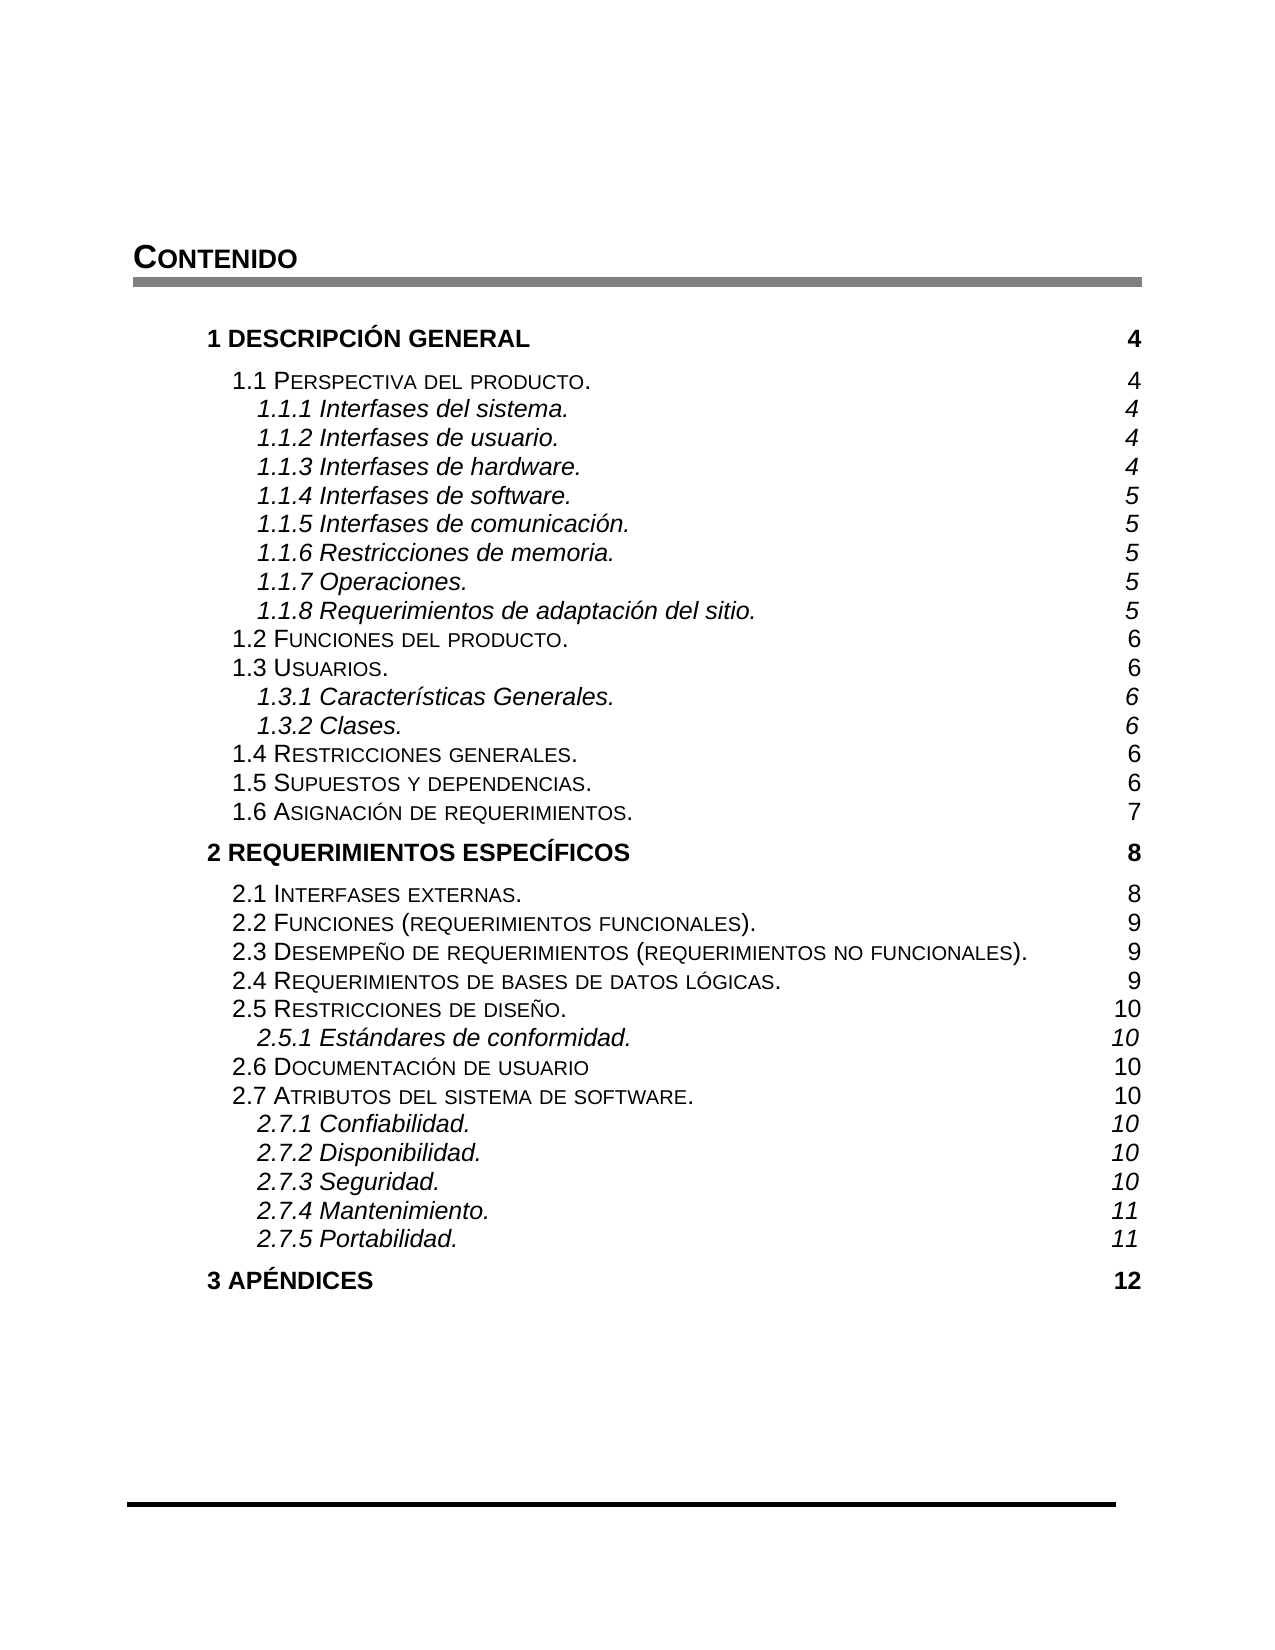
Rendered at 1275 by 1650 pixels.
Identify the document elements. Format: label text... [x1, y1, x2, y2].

text 2.3 Desempeño de requerimientos (requerimientos no funcionales). 9 [158, 937, 1142, 966]
text 1.3 Usuarios. 6 [158, 653, 1142, 682]
text 2.7.4 Mantenimiento. 11 [183, 1196, 1142, 1224]
text 1.6 Asignación de requerimientos. 7 [158, 797, 1142, 826]
text 1 Descripción general 4 [133, 324, 1142, 353]
text 2.7 Atributos del sistema de software. 10 [158, 1081, 1142, 1109]
text 1.1.5 Interfases de comunicación. 5 [183, 509, 1142, 538]
text 2.1 Interfases externas. 8 [158, 879, 1142, 908]
text 2.7.3 Seguridad. 10 [183, 1167, 1142, 1196]
text 1.5 Supuestos y dependencias. 6 [158, 768, 1142, 797]
text 1.2 Funciones del producto. 6 [158, 624, 1142, 653]
text 2 Requerimientos específicos 8 [133, 838, 1142, 867]
text 2.4 Requerimientos de bases de datos lógicas. 9 [158, 966, 1142, 994]
text 1.1.8 Requerimientos de adaptación del sitio. 5 [183, 596, 1142, 624]
text 2.5 Restricciones de diseño. 10 [158, 994, 1142, 1023]
text 2.7.5 Portabilidad. 11 [183, 1224, 1142, 1253]
text 2.7.2 Disponibilidad. 10 [183, 1138, 1142, 1167]
text 1.1.7 Operaciones. 5 [183, 567, 1142, 596]
text 1.1.2 Interfases de usuario. 4 [183, 423, 1142, 452]
subtitle Contenido [133, 237, 1142, 277]
text 1.4 Restricciones generales. 6 [158, 739, 1142, 768]
text 2.6 Documentación de usuario 10 [158, 1052, 1142, 1081]
text 2.2 Funciones (requerimientos funcionales). 9 [158, 908, 1142, 937]
text 1.1.1 Interfases del sistema. 4 [183, 394, 1142, 423]
text 1.1 Perspectiva del producto. 4 [158, 366, 1142, 394]
text 3 Apéndices 12 [133, 1266, 1142, 1294]
text 1.3.1 Características Generales. 6 [183, 682, 1142, 711]
text 1.3.2 Clases. 6 [183, 711, 1142, 739]
text 1.1.3 Interfases de hardware. 4 [183, 452, 1142, 481]
text 1.1.4 Interfases de software. 5 [183, 481, 1142, 509]
text 2.5.1 Estándares de conformidad. 10 [183, 1023, 1142, 1052]
text 1.1.6 Restricciones de memoria. 5 [183, 538, 1142, 567]
text 2.7.1 Confiabilidad. 10 [183, 1109, 1142, 1138]
